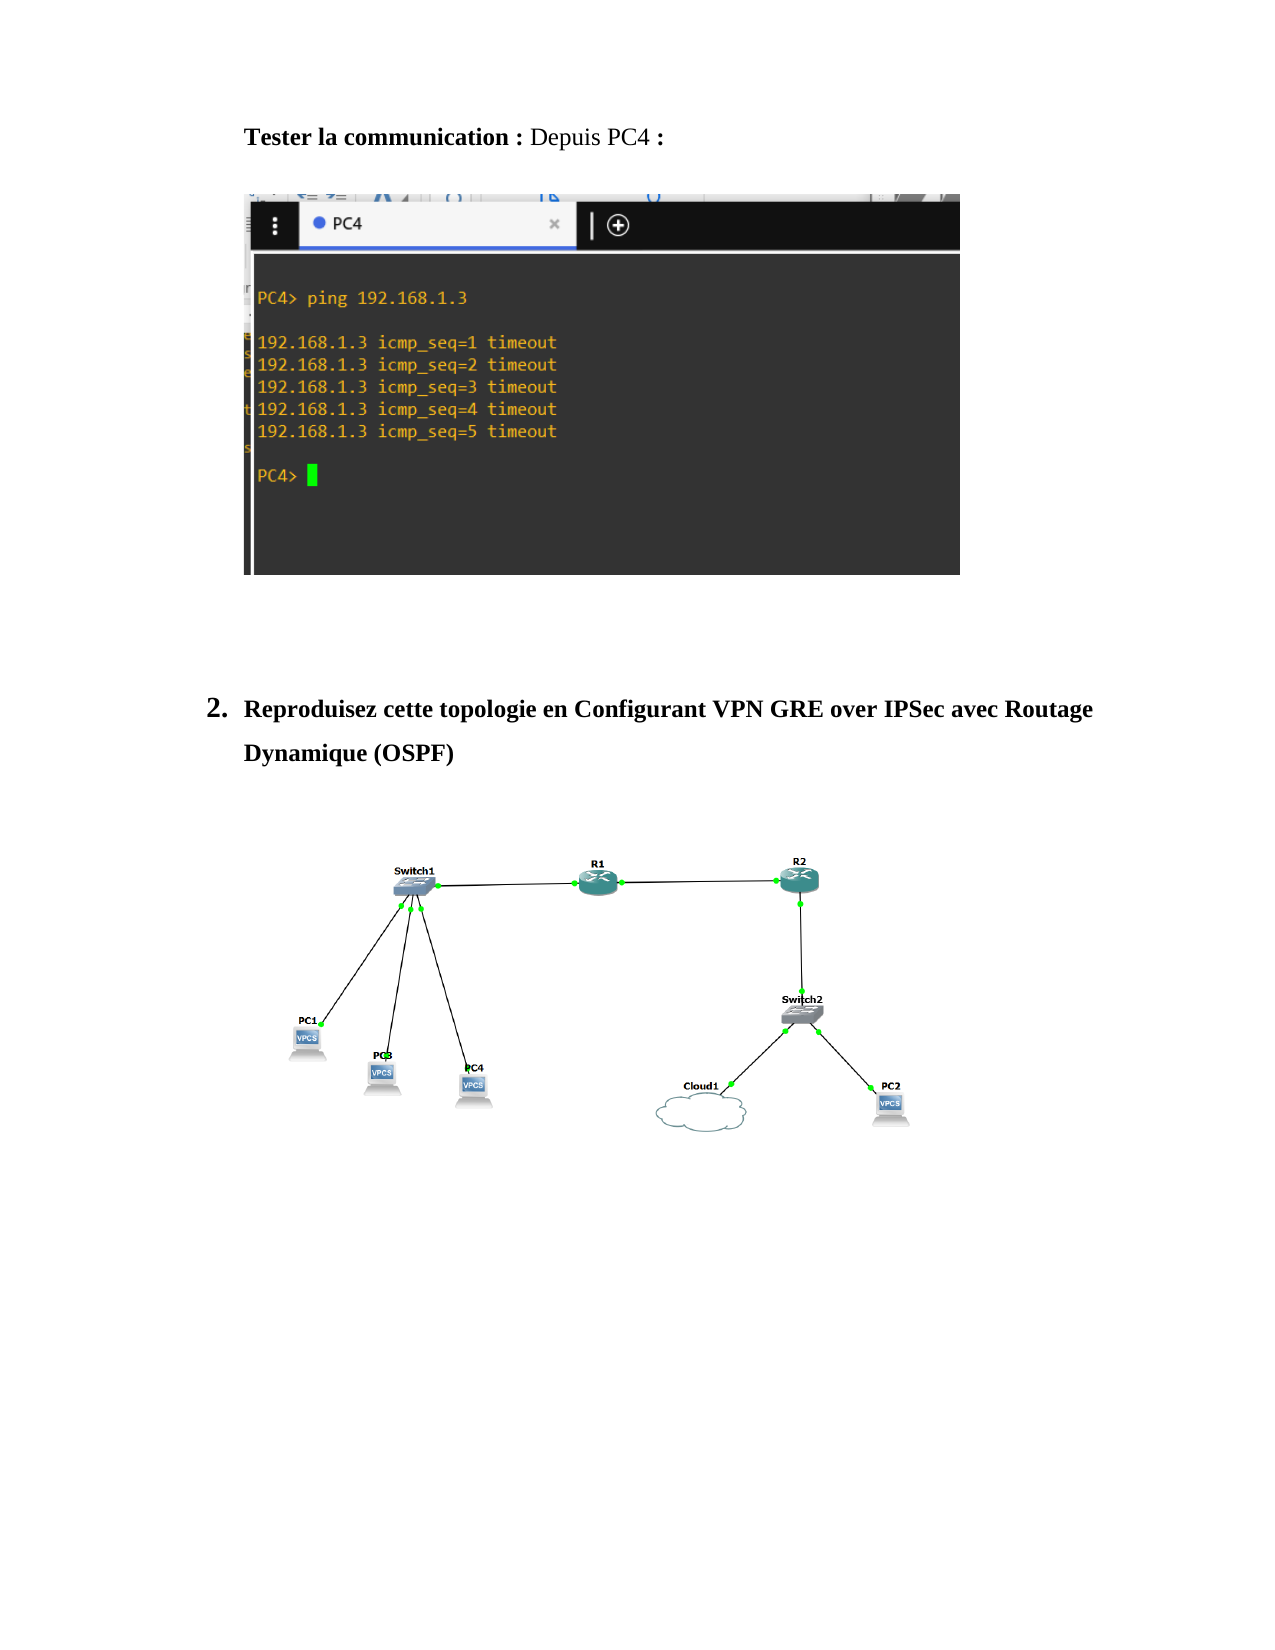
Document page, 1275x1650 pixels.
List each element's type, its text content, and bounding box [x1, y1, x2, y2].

list Reproduisez cette topologie en Configurant VPN GRE over IPSec avec Routage Dynamique (OSPF) [206, 690, 1106, 767]
picture [243, 194, 960, 575]
text Tester la communication : Depuis PC4 : [244, 122, 1106, 151]
picture [243, 810, 974, 1166]
